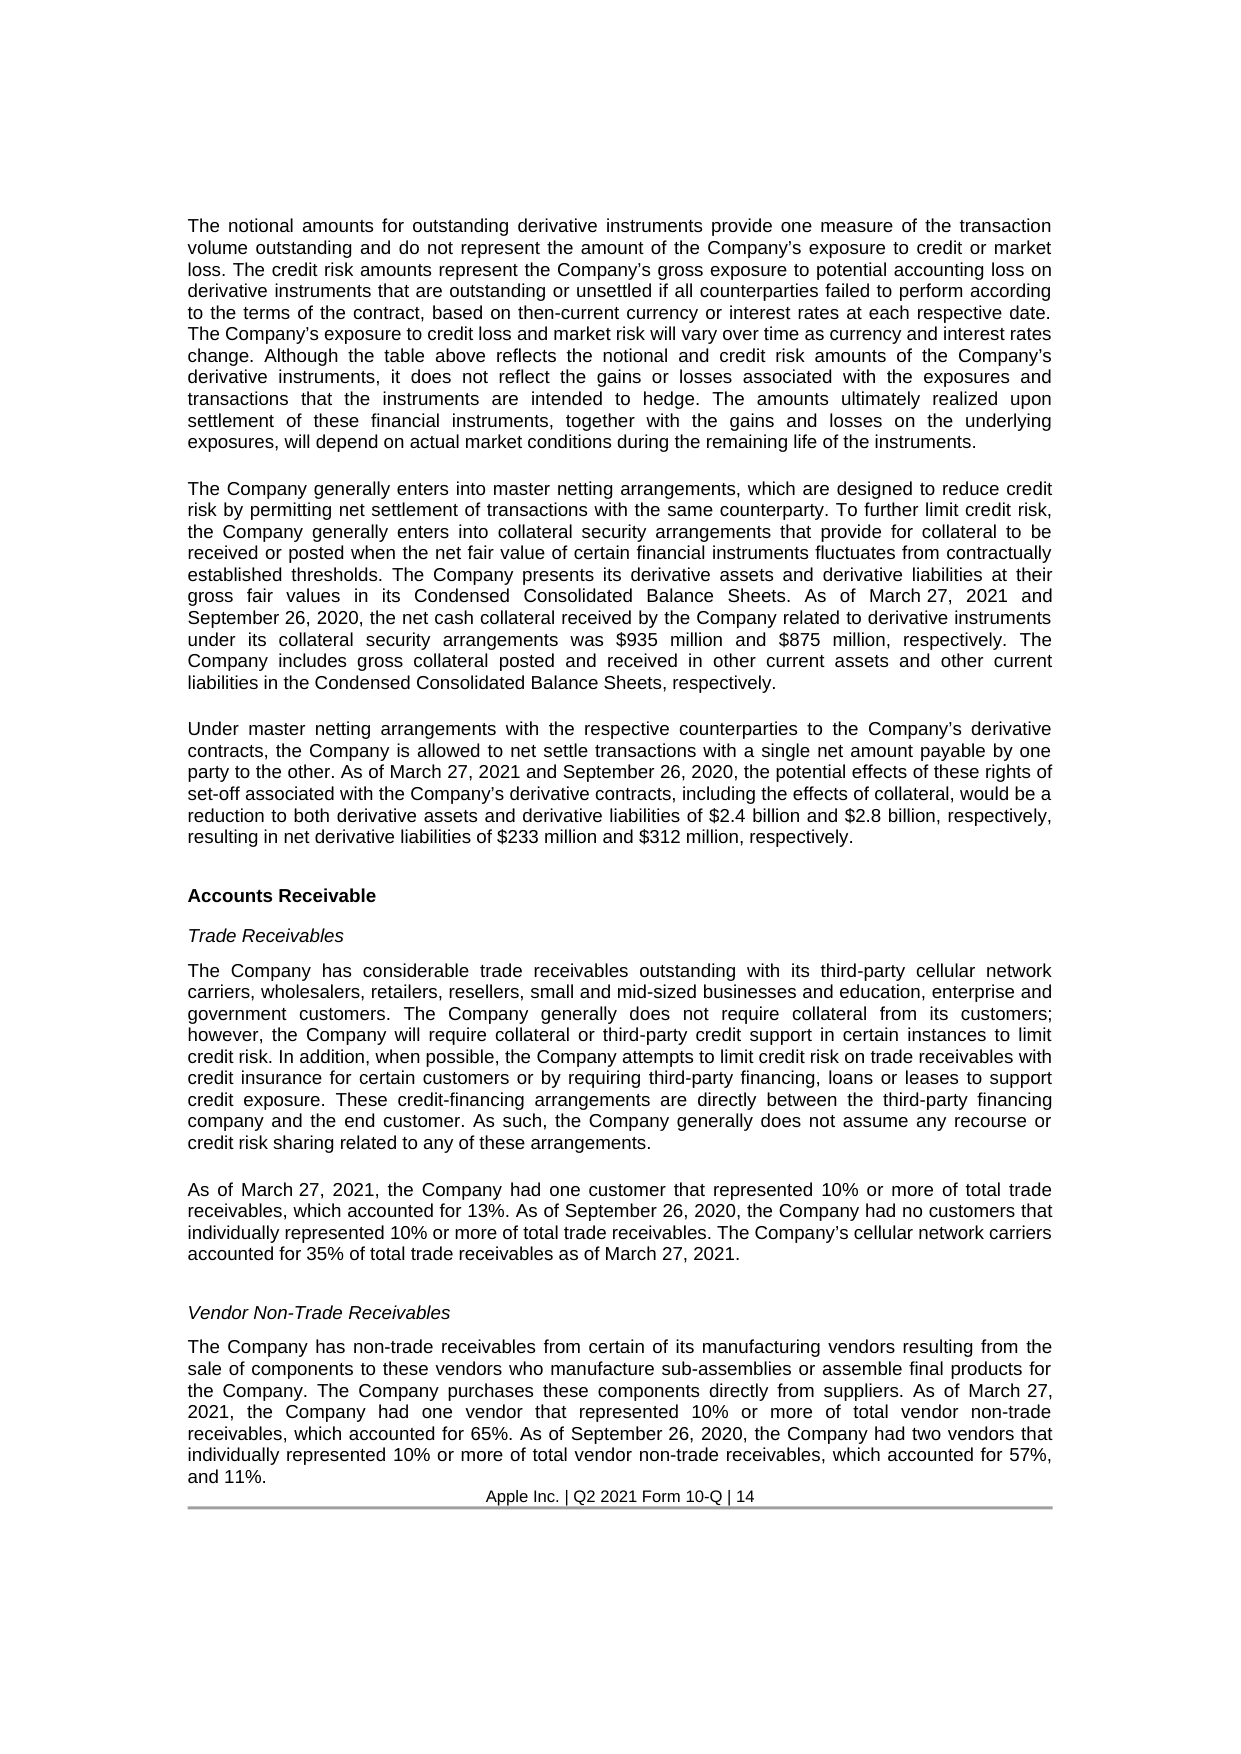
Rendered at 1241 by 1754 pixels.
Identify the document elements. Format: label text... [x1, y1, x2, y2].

text The notional amounts for outstanding derivative instruments provide one measure of the transaction volume outstanding and do not represent the amount of the Company’s exposure to credit or market loss. The credit risk amounts represent the Company’s gross exposure to potential accounting loss on derivative instruments that are outstanding or unsettled if all counterparties failed to perform according to the terms of the contract, based on then-current currency or interest rates at each respective date. The Company’s exposure to credit loss and market risk will vary over time as currency and interest rates change. Although the table above reflects the notional and credit risk amounts of the Company’s derivative instruments, it does not reflect the gains or losses associated with the exposures and transactions that the instruments are intended to hedge. The amounts ultimately realized upon settlement of these financial instruments, together with the gains and losses on the underlying exposures, will depend on actual market conditions during the remaining life of the instruments. [187, 215, 1053, 452]
text Accounts Receivable [187, 885, 1053, 907]
text Trade Receivables [187, 925, 1053, 947]
text The Company generally enters into master netting arrangements, which are designed to reduce credit risk by permitting net settlement of transactions with the same counterparty. To further limit credit risk, the Company generally enters into collateral security arrangements that provide for collateral to be received or posted when the net fair value of certain financial instruments fluctuates from contractually established thresholds. The Company presents its derivative assets and derivative liabilities at their gross fair values in its Condensed Consolidated Balance Sheets. As of March 27, 2021 and September 26, 2020, the net cash collateral received by the Company related to derivative instruments under its collateral security arrangements was $935 million and $875 million, respectively. The Company includes gross collateral posted and received in other current assets and other current liabilities in the Condensed Consolidated Balance Sheets, respectively. [187, 477, 1053, 693]
text Apple Inc. | Q2 2021 Form 10-Q | 14 [187, 1487, 1053, 1506]
text The Company has non-trade receivables from certain of its manufacturing vendors resulting from the sale of components to these vendors who manufacture sub-assemblies or assemble final products for the Company. The Company purchases these components directly from suppliers. As of March 27, 2021, the Company had one vendor that represented 10% or more of total vendor non-trade receivables, which accounted for 65%. As of September 26, 2020, the Company had two vendors that individually represented 10% or more of total vendor non-trade receivables, which accounted for 57%, and 11%. [187, 1336, 1053, 1487]
text Under master netting arrangements with the respective counterparties to the Company’s derivative contracts, the Company is allowed to net settle transactions with a single net amount payable by one party to the other. As of March 27, 2021 and September 26, 2020, the potential effects of these rights of set-off associated with the Company’s derivative contracts, including the effects of collateral, would be a reduction to both derivative assets and derivative liabilities of $2.4 billion and $2.8 billion, respectively, resulting in net derivative liabilities of $233 million and $312 million, respectively. [187, 718, 1053, 847]
text Vendor Non-Trade Receivables [187, 1302, 1053, 1324]
text As of March 27, 2021, the Company had one customer that represented 10% or more of total trade receivables, which accounted for 13%. As of September 26, 2020, the Company had no customers that individually represented 10% or more of total trade receivables. The Company’s cellular network carriers accounted for 35% of total trade receivables as of March 27, 2021. [187, 1178, 1053, 1265]
text The Company has considerable trade receivables outstanding with its third-party cellular network carriers, wholesalers, retailers, resellers, small and mid-sized businesses and education, enterprise and government customers. The Company generally does not require collateral from its customers; however, the Company will require collateral or third-party credit support in certain instances to limit credit risk. In addition, when possible, the Company attempts to limit credit risk on trade receivables with credit insurance for certain customers or by requiring third-party financing, loans or leases to support credit exposure. These credit-financing arrangements are directly between the third-party financing company and the end customer. As such, the Company generally does not assume any recourse or credit risk sharing related to any of these arrangements. [187, 959, 1053, 1153]
